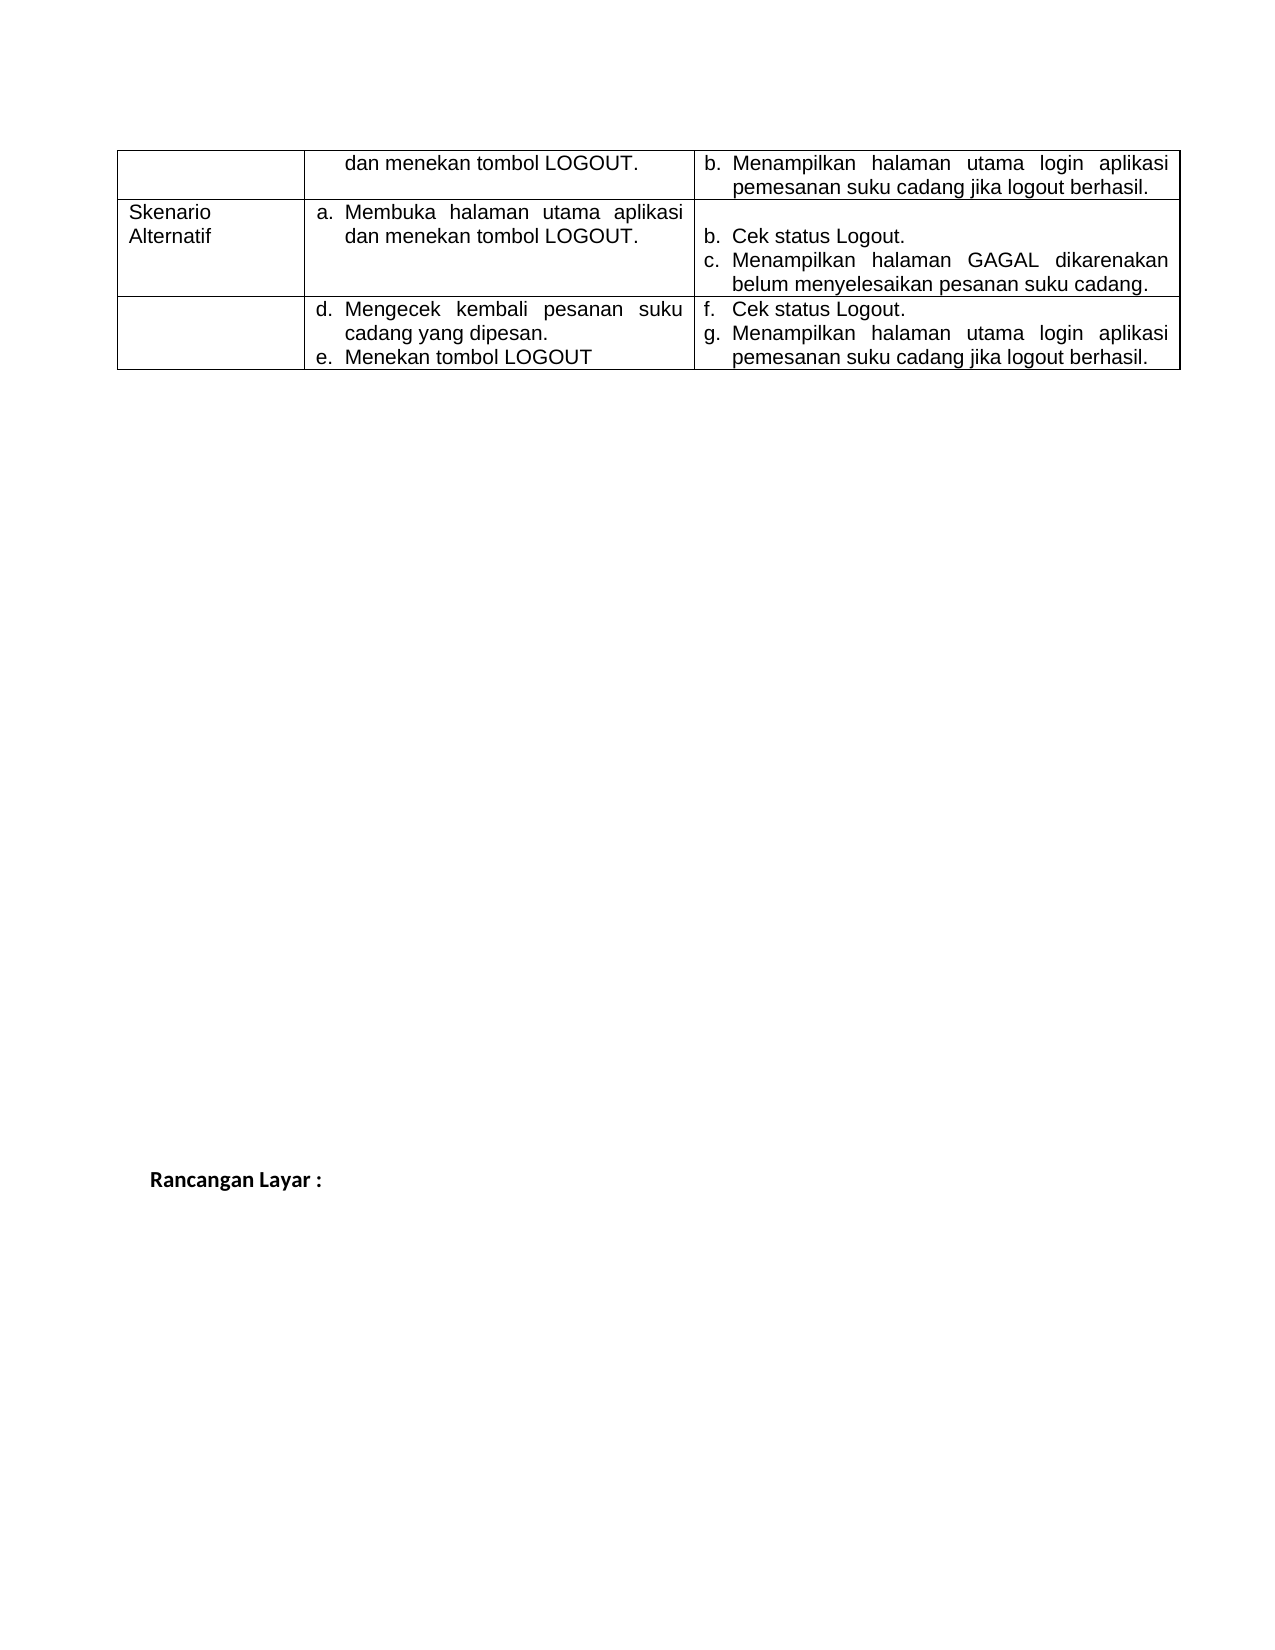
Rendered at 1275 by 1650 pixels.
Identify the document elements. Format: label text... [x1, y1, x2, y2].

table_cell [118, 151, 304, 199]
table_cell [118, 297, 304, 369]
text Rancangan Layar : [150, 1165, 1125, 1193]
table_cell Mengecek kembali pesanan suku cadang yang dipesan. Menekan tombol LOGOUT [305, 297, 694, 369]
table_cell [695, 151, 1179, 199]
table_cell Skenario Alternatif [118, 200, 304, 296]
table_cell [305, 200, 694, 296]
table_cell Cek status Logout. Menampilkan halaman GAGAL dikarenakan belum menyelesaikan pesanan suku cadang. [695, 200, 1179, 296]
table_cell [305, 151, 694, 199]
table_cell Cek status Logout. Menampilkan halaman utama login aplikasi pemesanan suku cadang jika logout berhasil. [695, 297, 1179, 369]
